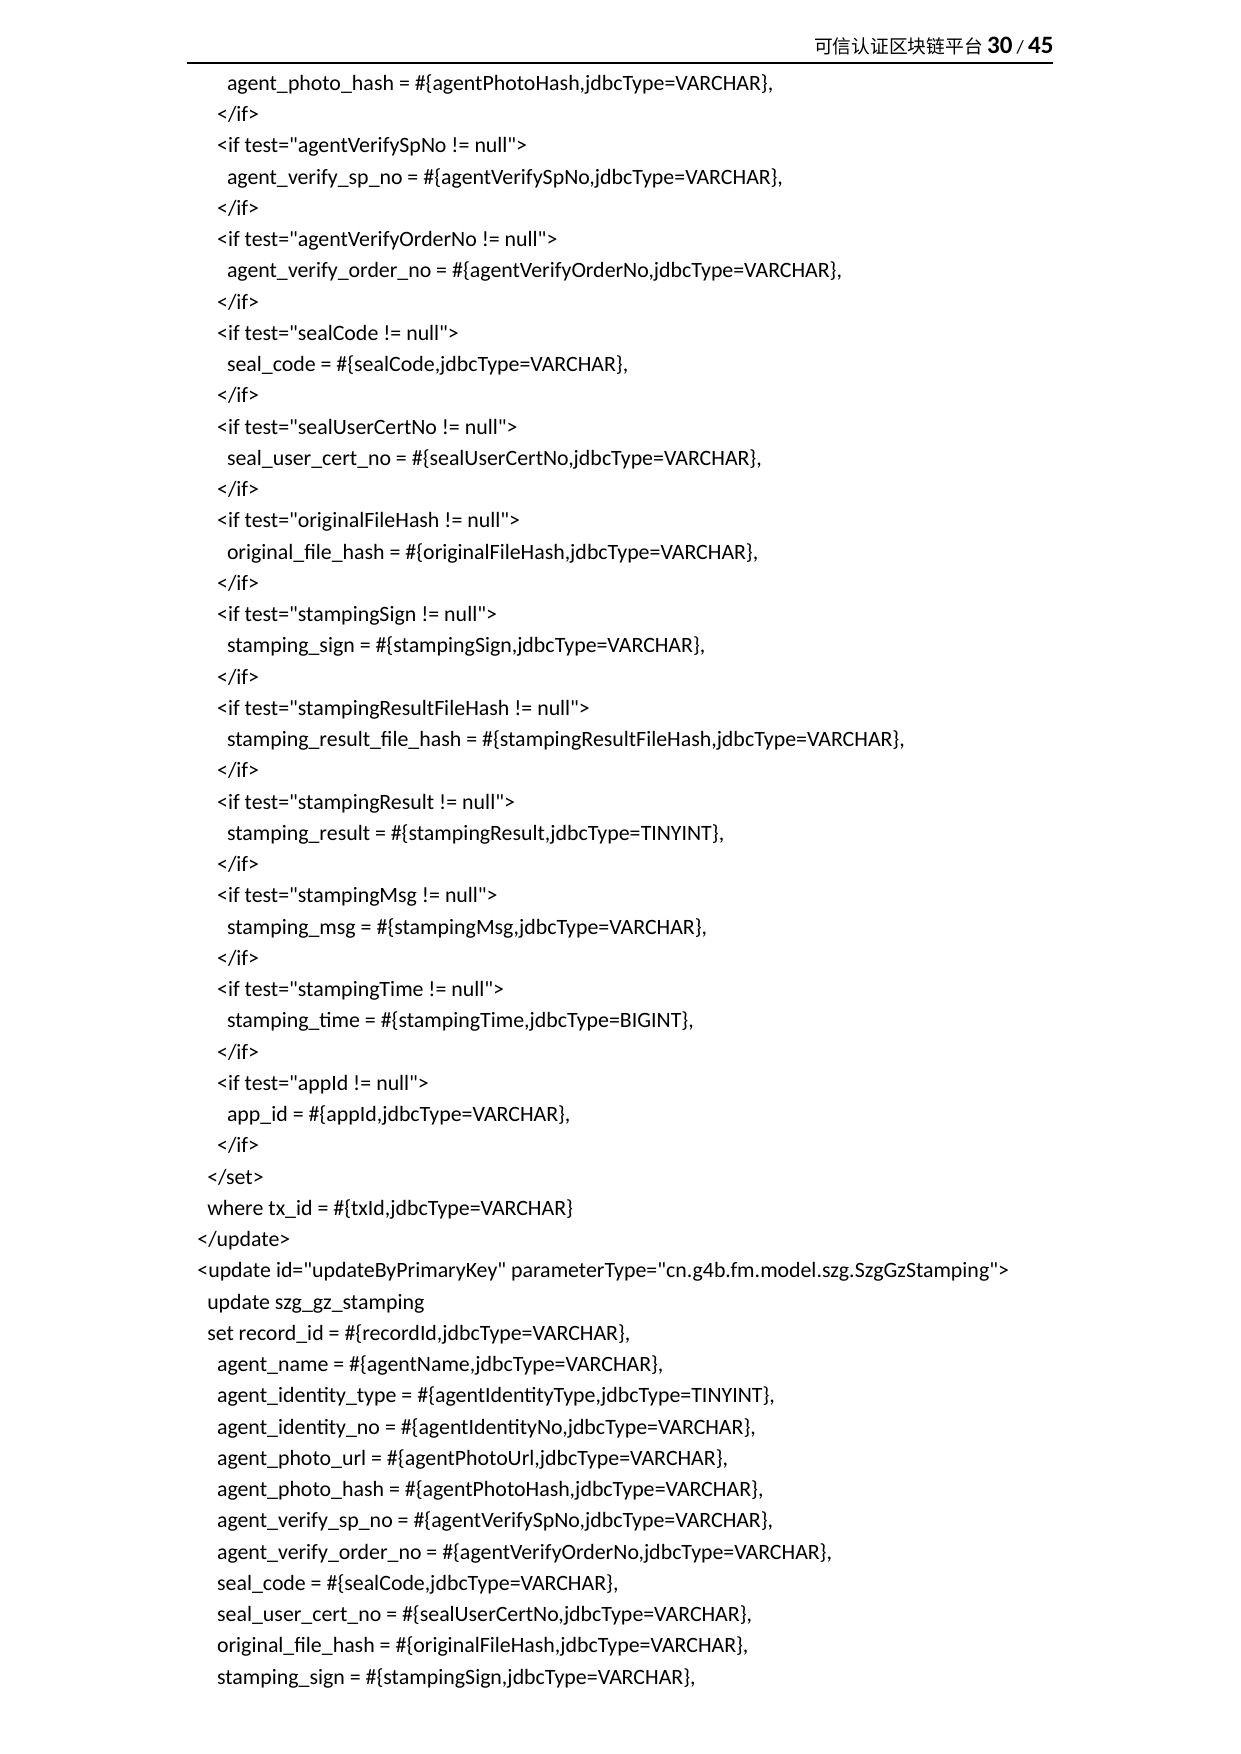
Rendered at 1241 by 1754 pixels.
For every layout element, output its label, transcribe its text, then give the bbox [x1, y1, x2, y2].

text stamping_msg = #{stampingMsg,jdbcType=VARCHAR}, [187, 911, 1053, 942]
text agent_photo_hash = #{agentPhotoHash,jdbcType=VARCHAR}, [187, 1473, 1053, 1504]
text agent_photo_hash = #{agentPhotoHash,jdbcType=VARCHAR}, [187, 67, 1053, 98]
text stamping_sign = #{stampingSign,jdbcType=VARCHAR}, [187, 1661, 1053, 1692]
text </if> [187, 1036, 1053, 1067]
text stamping_time = #{stampingTime,jdbcType=BIGINT}, [187, 1004, 1053, 1036]
text </if> [187, 942, 1053, 973]
text seal_user_cert_no = #{sealUserCertNo,jdbcType=VARCHAR}, [187, 442, 1053, 473]
text <if test="stampingResultFileHash != null"> [187, 692, 1053, 723]
text </if> [187, 286, 1053, 317]
text agent_photo_url = #{agentPhotoUrl,jdbcType=VARCHAR}, [187, 1442, 1053, 1473]
text seal_code = #{sealCode,jdbcType=VARCHAR}, [187, 348, 1053, 379]
text <if test="agentVerifyOrderNo != null"> [187, 223, 1053, 254]
text stamping_result_file_hash = #{stampingResultFileHash,jdbcType=VARCHAR}, [187, 723, 1053, 754]
text set record_id = #{recordId,jdbcType=VARCHAR}, [187, 1317, 1053, 1348]
text original_file_hash = #{originalFileHash,jdbcType=VARCHAR}, [187, 1629, 1053, 1661]
text original_file_hash = #{originalFileHash,jdbcType=VARCHAR}, [187, 536, 1053, 567]
text </if> [187, 754, 1053, 786]
text </if> [187, 473, 1053, 504]
text </if> [187, 848, 1053, 879]
text <if test="originalFileHash != null"> [187, 504, 1053, 536]
text </update> [187, 1223, 1053, 1254]
text </if> [187, 192, 1053, 223]
text </if> [187, 1129, 1053, 1161]
text app_id = #{appId,jdbcType=VARCHAR}, [187, 1098, 1053, 1129]
text <if test="sealUserCertNo != null"> [187, 411, 1053, 442]
text agent_verify_sp_no = #{agentVerifySpNo,jdbcType=VARCHAR}, [187, 161, 1053, 192]
text agent_identity_no = #{agentIdentityNo,jdbcType=VARCHAR}, [187, 1411, 1053, 1442]
text agent_verify_order_no = #{agentVerifyOrderNo,jdbcType=VARCHAR}, [187, 254, 1053, 286]
text seal_user_cert_no = #{sealUserCertNo,jdbcType=VARCHAR}, [187, 1598, 1053, 1629]
text agent_name = #{agentName,jdbcType=VARCHAR}, [187, 1348, 1053, 1379]
text <if test="appId != null"> [187, 1067, 1053, 1098]
text </if> [187, 567, 1053, 598]
text <update id="updateByPrimaryKey" parameterType="cn.g4b.fm.model.szg.SzgGzStamping"> [187, 1254, 1053, 1286]
text <if test="stampingResult != null"> [187, 786, 1053, 817]
text </set> [187, 1161, 1053, 1192]
text agent_verify_order_no = #{agentVerifyOrderNo,jdbcType=VARCHAR}, [187, 1536, 1053, 1567]
text </if> [187, 379, 1053, 411]
text <if test="stampingTime != null"> [187, 973, 1053, 1004]
text <if test="stampingMsg != null"> [187, 879, 1053, 911]
text update szg_gz_stamping [187, 1286, 1053, 1317]
text agent_identity_type = #{agentIdentityType,jdbcType=TINYINT}, [187, 1379, 1053, 1411]
text where tx_id = #{txId,jdbcType=VARCHAR} [187, 1192, 1053, 1223]
text <if test="sealCode != null"> [187, 317, 1053, 348]
text seal_code = #{sealCode,jdbcType=VARCHAR}, [187, 1567, 1053, 1598]
text </if> [187, 661, 1053, 692]
text <if test="agentVerifySpNo != null"> [187, 129, 1053, 161]
text stamping_sign = #{stampingSign,jdbcType=VARCHAR}, [187, 629, 1053, 661]
text <if test="stampingSign != null"> [187, 598, 1053, 629]
text agent_verify_sp_no = #{agentVerifySpNo,jdbcType=VARCHAR}, [187, 1504, 1053, 1536]
text </if> [187, 98, 1053, 129]
text stamping_result = #{stampingResult,jdbcType=TINYINT}, [187, 817, 1053, 848]
